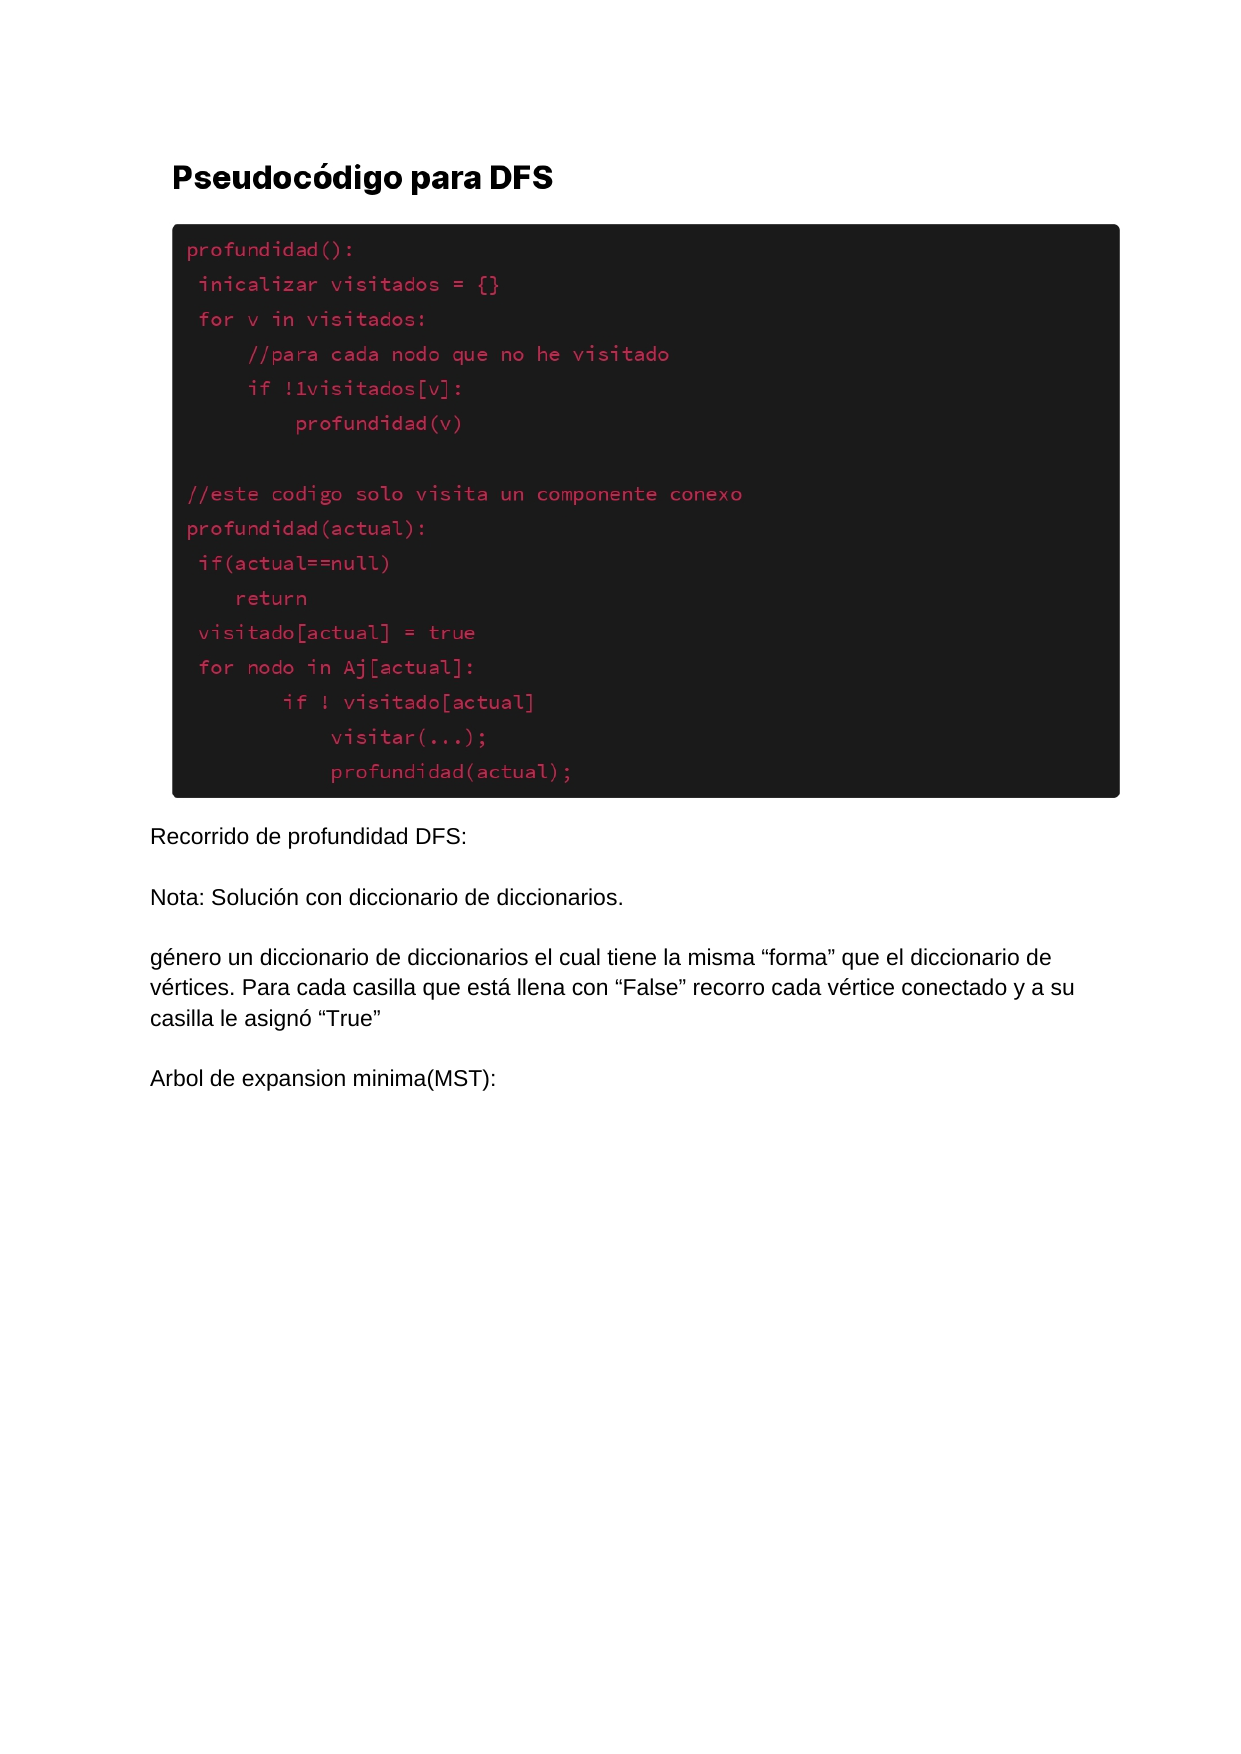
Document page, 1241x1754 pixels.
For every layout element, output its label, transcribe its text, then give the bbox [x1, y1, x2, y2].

text Nota: Solución con diccionario de diccionarios. [150, 884, 1090, 910]
text Arbol de expansion minima(MST): [150, 1065, 1090, 1091]
text Recorrido de profundidad DFS: [150, 823, 1090, 849]
text género un diccionario de diccionarios el cual tiene la misma “forma” que el diccionario de vértices. Para cada casilla que está llena con “False” recorro cada vértice conectado y a su casilla le asignó “True” [150, 944, 1090, 1031]
picture [150, 150, 1137, 820]
